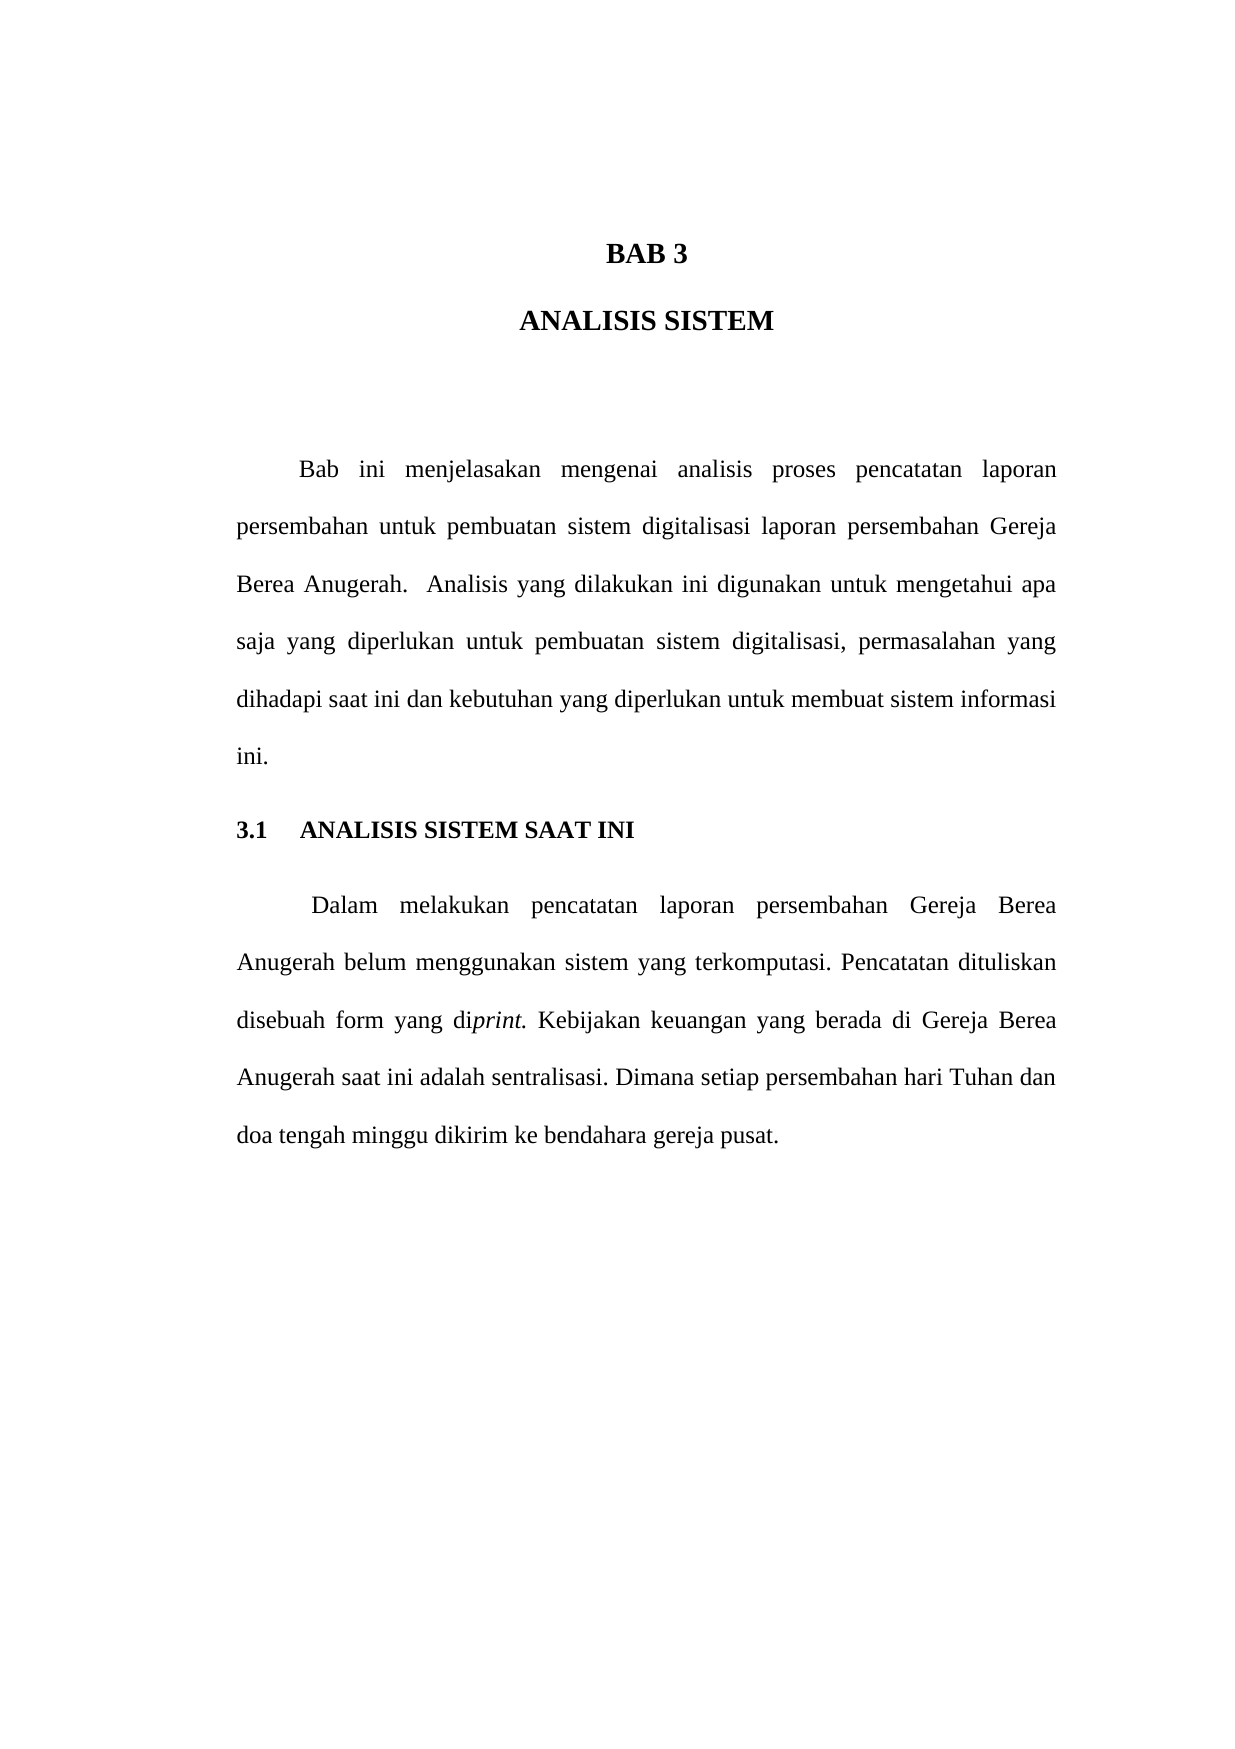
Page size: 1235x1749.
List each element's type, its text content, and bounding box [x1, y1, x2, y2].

text BAB 3 [236, 236, 1057, 270]
text Dalam melakukan pencatatan laporan persembahan Gereja Berea Anugerah belum menggunakan sistem yang terkomputasi. Pencatatan dituliskan disebuah form yang diprint. Kebijakan keuangan yang berada di Gereja Berea Anugerah saat ini adalah sentralisasi. Dimana setiap persembahan hari Tuhan dan doa tengah minggu dikirim ke bendahara gereja pusat. [236, 890, 1057, 1148]
text 3.1 ANALISIS SISTEM SAAT INI [236, 816, 1057, 844]
text Bab ini menjelasakan mengenai analisis proses pencatatan laporan persembahan untuk pembuatan sistem digitalisasi laporan persembahan Gereja Berea Anugerah. Analisis yang dilakukan ini digunakan untuk mengetahui apa saja yang diperlukan untuk pembuatan sistem digitalisasi, permasalahan yang dihadapi saat ini dan kebutuhan yang diperlukan untuk membuat sistem informasi ini. [236, 454, 1057, 770]
text ANALISIS SISTEM [236, 303, 1057, 337]
